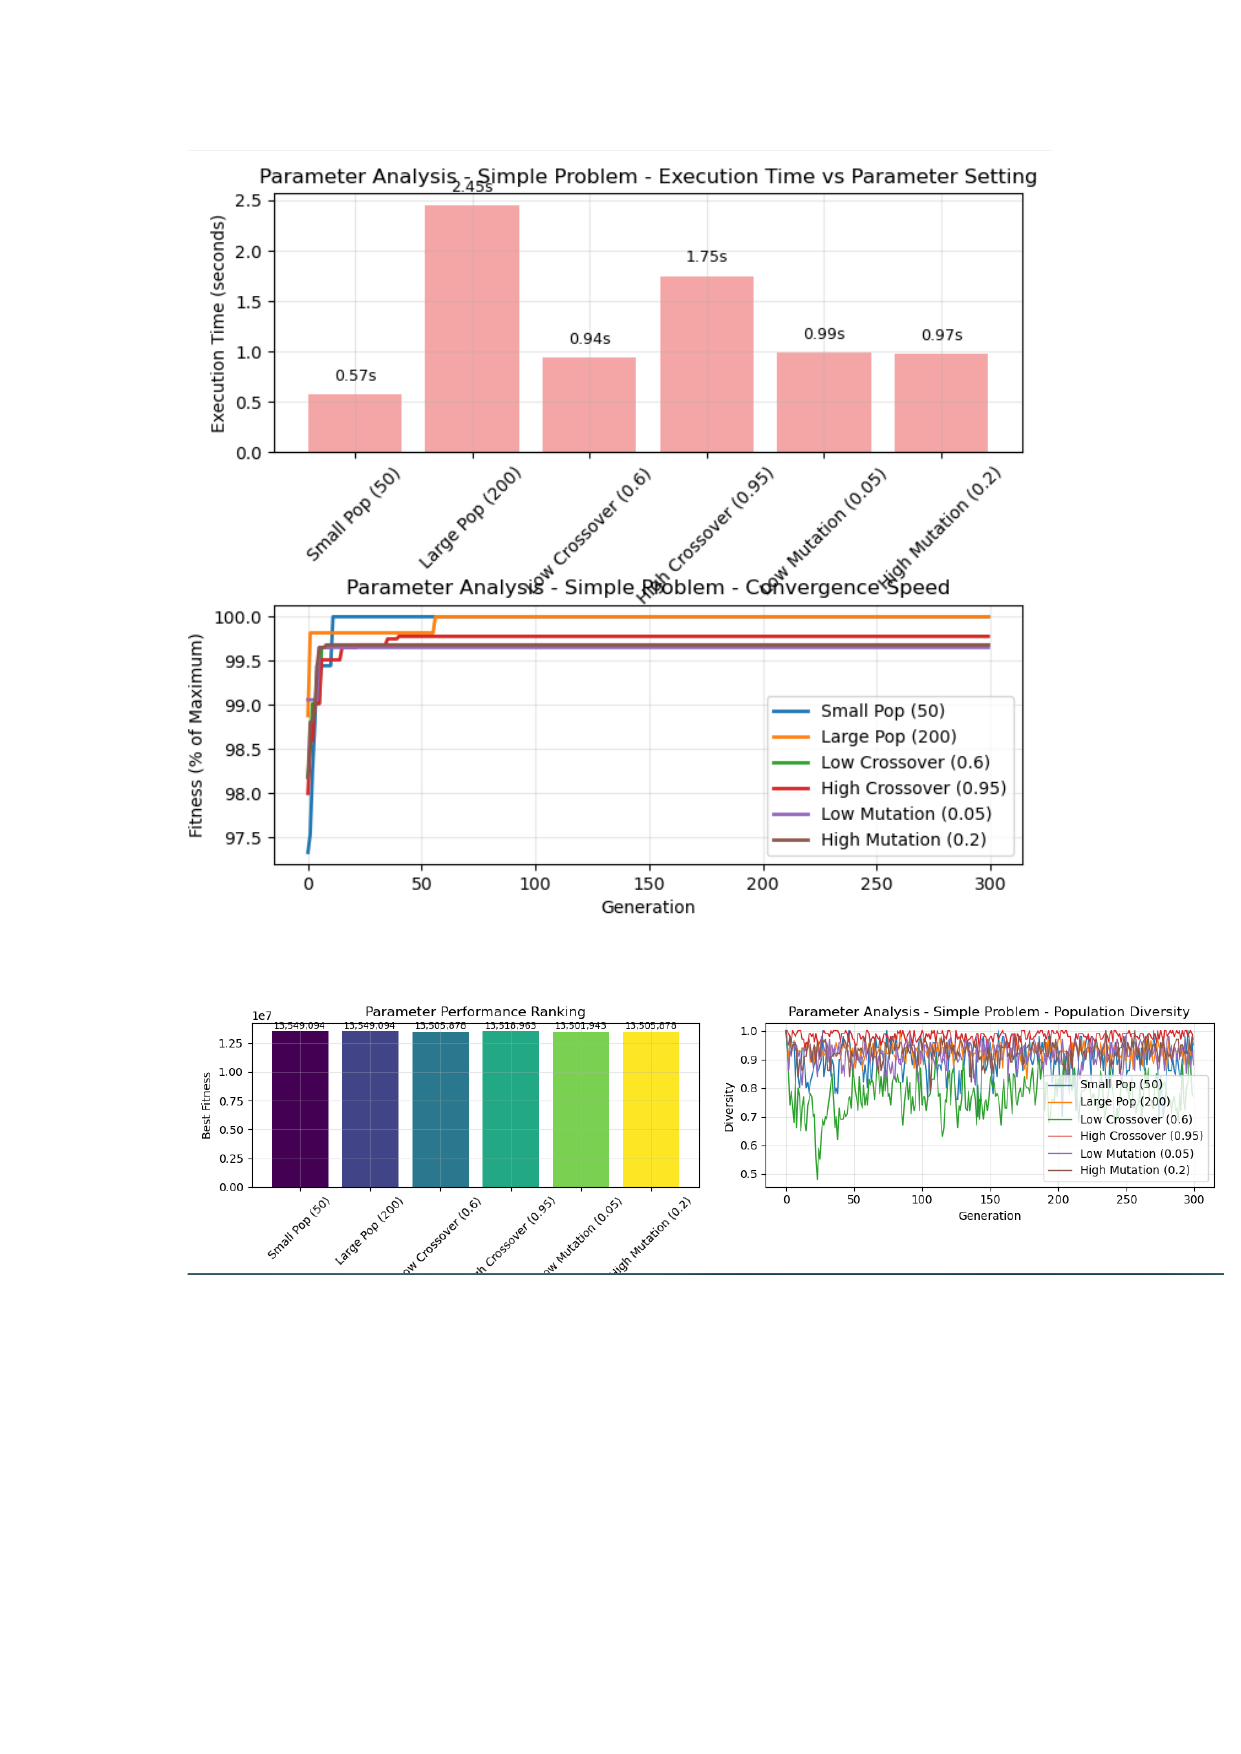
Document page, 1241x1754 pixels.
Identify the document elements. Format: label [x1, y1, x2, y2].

picture [187, 150, 1053, 939]
picture [187, 989, 1224, 1275]
